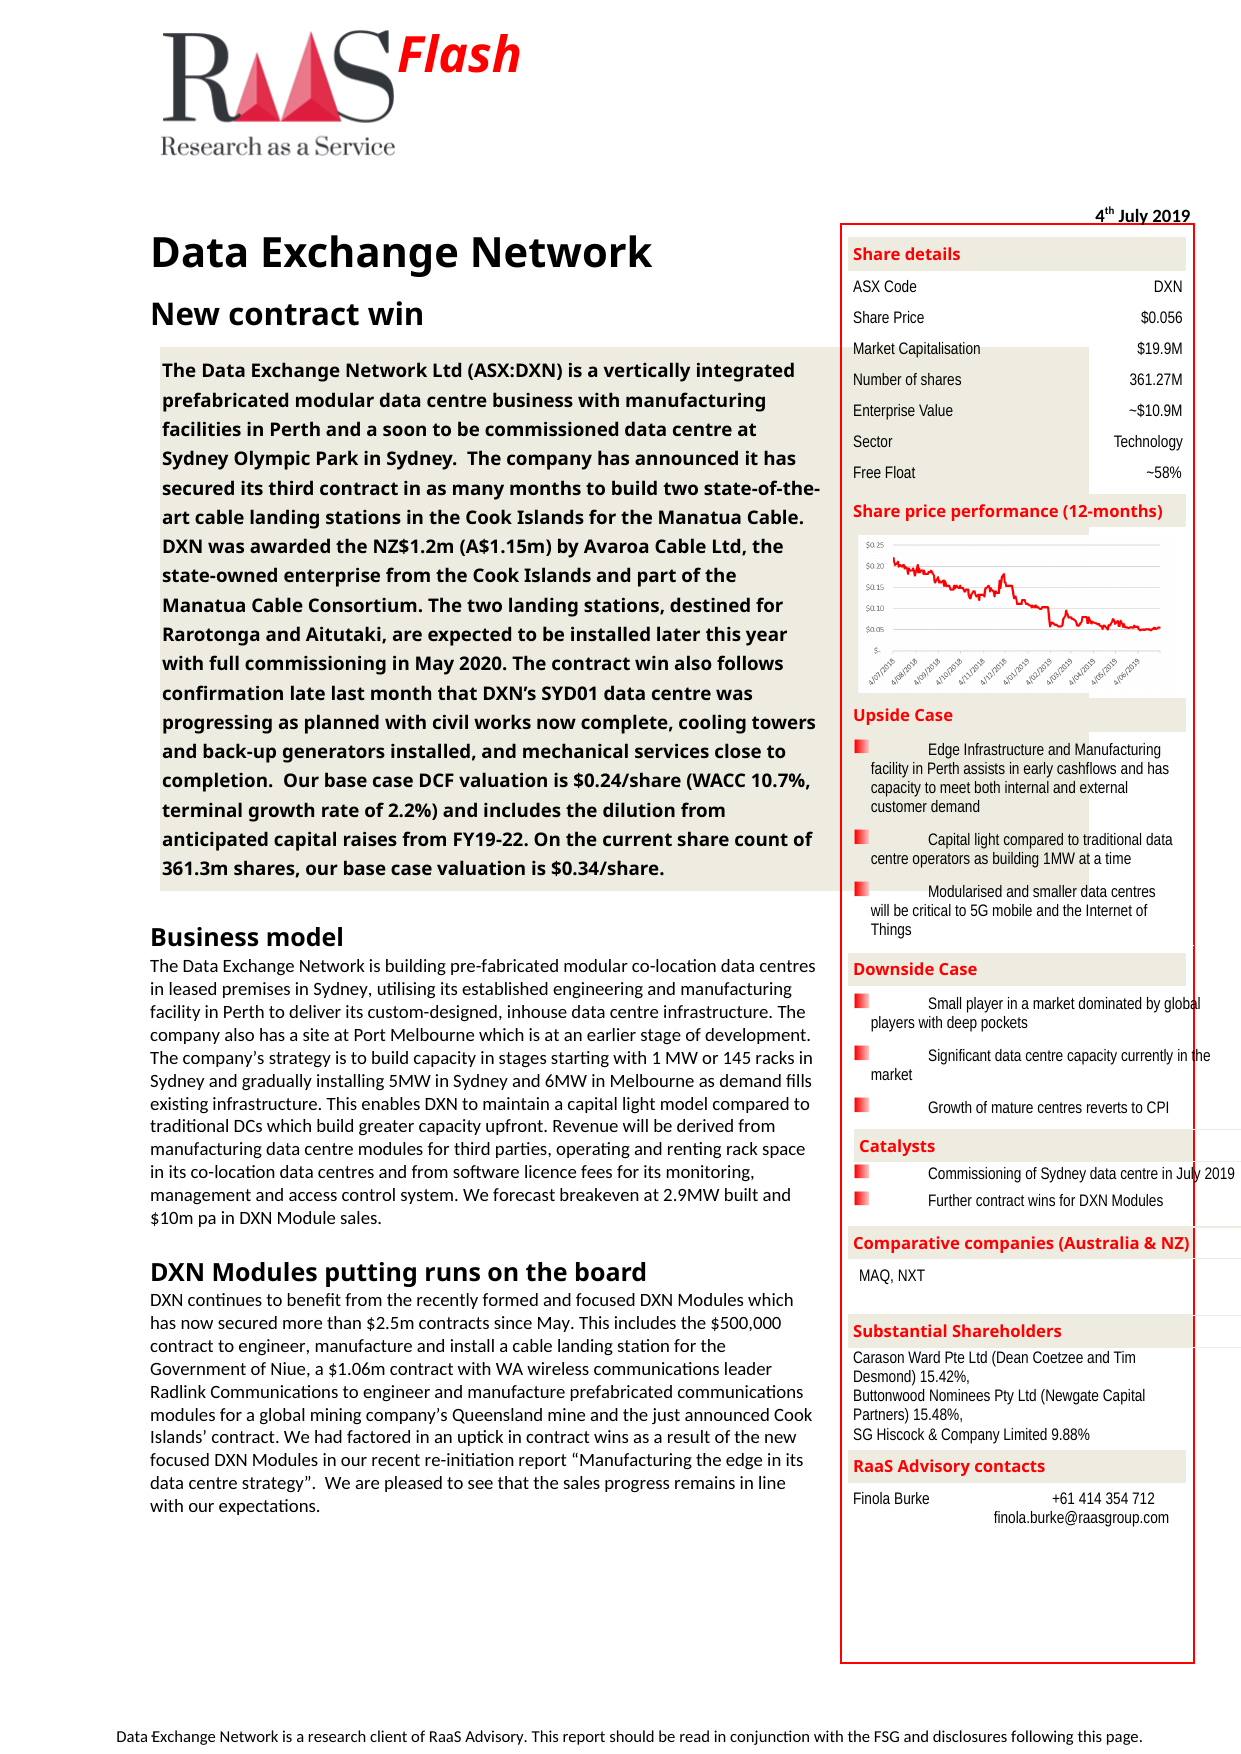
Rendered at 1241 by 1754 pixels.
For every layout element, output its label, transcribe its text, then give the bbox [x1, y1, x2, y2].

picture [853, 880, 871, 898]
picture [858, 535, 1176, 693]
text DXN continues to benefit from the recently formed and focused DXN Modules which has now secured more than $2.5m contracts since May. This includes the $500,000 contract to engineer, manufacture and install a cable landing station for the Government of Niue, a $1.06m contract with WA wireless communications leader Radlink Communications to engineer and manufacture prefabricated communications modules for a global mining company’s Queensland mine and the just announced Cook Islands’ contract. We had factored in an uptick in contract wins as a result of the new focused DXN Modules in our recent re-initiation report “Manufacturing the edge in its data centre strategy”. We are pleased to see that the sales progress remains in line with our expectations. [150, 1288, 840, 1517]
subtitle New contract win [150, 292, 840, 335]
picture [853, 992, 871, 1010]
text The Data Exchange Network Ltd (ASX:DXN) is a vertically integrated prefabricated modular data centre business with manufacturing facilities in Perth and a soon to be commissioned data centre at Sydney Olympic Park in Sydney. The company has announced it has secured its third contract in as many months to build two state-of-the-art cable landing stations in the Cook Islands for the Manatua Cable. DXN was awarded the NZ$1.2m (A$1.15m) by Avaroa Cable Ltd, the state-owned enterprise from the Cook Islands and part of the Manatua Cable Consortium. The two landing stations, destined for Rarotonga and Aitutaki, are expected to be installed later this year with full commissioning in May 2020. The contract win also follows confirmation late last month that DXN’s SYD01 data centre was progressing as planned with civil works now complete, cooling towers and back-up generators installed, and mechanical services close to completion. Our base case DCF valuation is $0.24/share (WACC 10.7%, terminal growth rate of 2.2%) and includes the dilution from anticipated capital raises from FY19-22. On the current share count of 361.3m shares, our base case valuation is $0.34/share. [162, 350, 840, 889]
picture [853, 828, 871, 846]
subtitle Business model [150, 920, 840, 954]
picture [853, 1163, 871, 1180]
picture [150, 11, 406, 192]
picture [853, 1096, 871, 1114]
picture [853, 1044, 871, 1062]
picture [853, 1190, 871, 1207]
picture [853, 738, 871, 755]
table_header Share details Share price performance (12-months) Upside Case Downside Case RaaS Advisory contacts [842, 225, 1193, 1662]
subtitle Data Exchange Network [150, 223, 840, 280]
subtitle DXN Modules putting runs on the board [150, 1254, 840, 1288]
text The Data Exchange Network is building pre-fabricated modular co-location data centres in leased premises in Sydney, utilising its established engineering and manufacturing facility in Perth to deliver its custom-designed, inhouse data centre infrastructure. The company also has a site at Port Melbourne which is at an earlier stage of development. The company’s strategy is to build capacity in stages starting with 1 MW or 145 racks in Sydney and gradually installing 5MW in Sydney and 6MW in Melbourne as demand fills existing infrastructure. This enables DXN to maintain a capital light model compared to traditional DCs which build greater capacity upfront. Revenue will be derived from manufacturing data centre modules for third parties, operating and renting rack space in its co-location data centres and from software licence fees for its monitoring, management and access control system. We forecast breakeven at 2.9MW built and $10m pa in DXN Module sales. [150, 954, 840, 1229]
